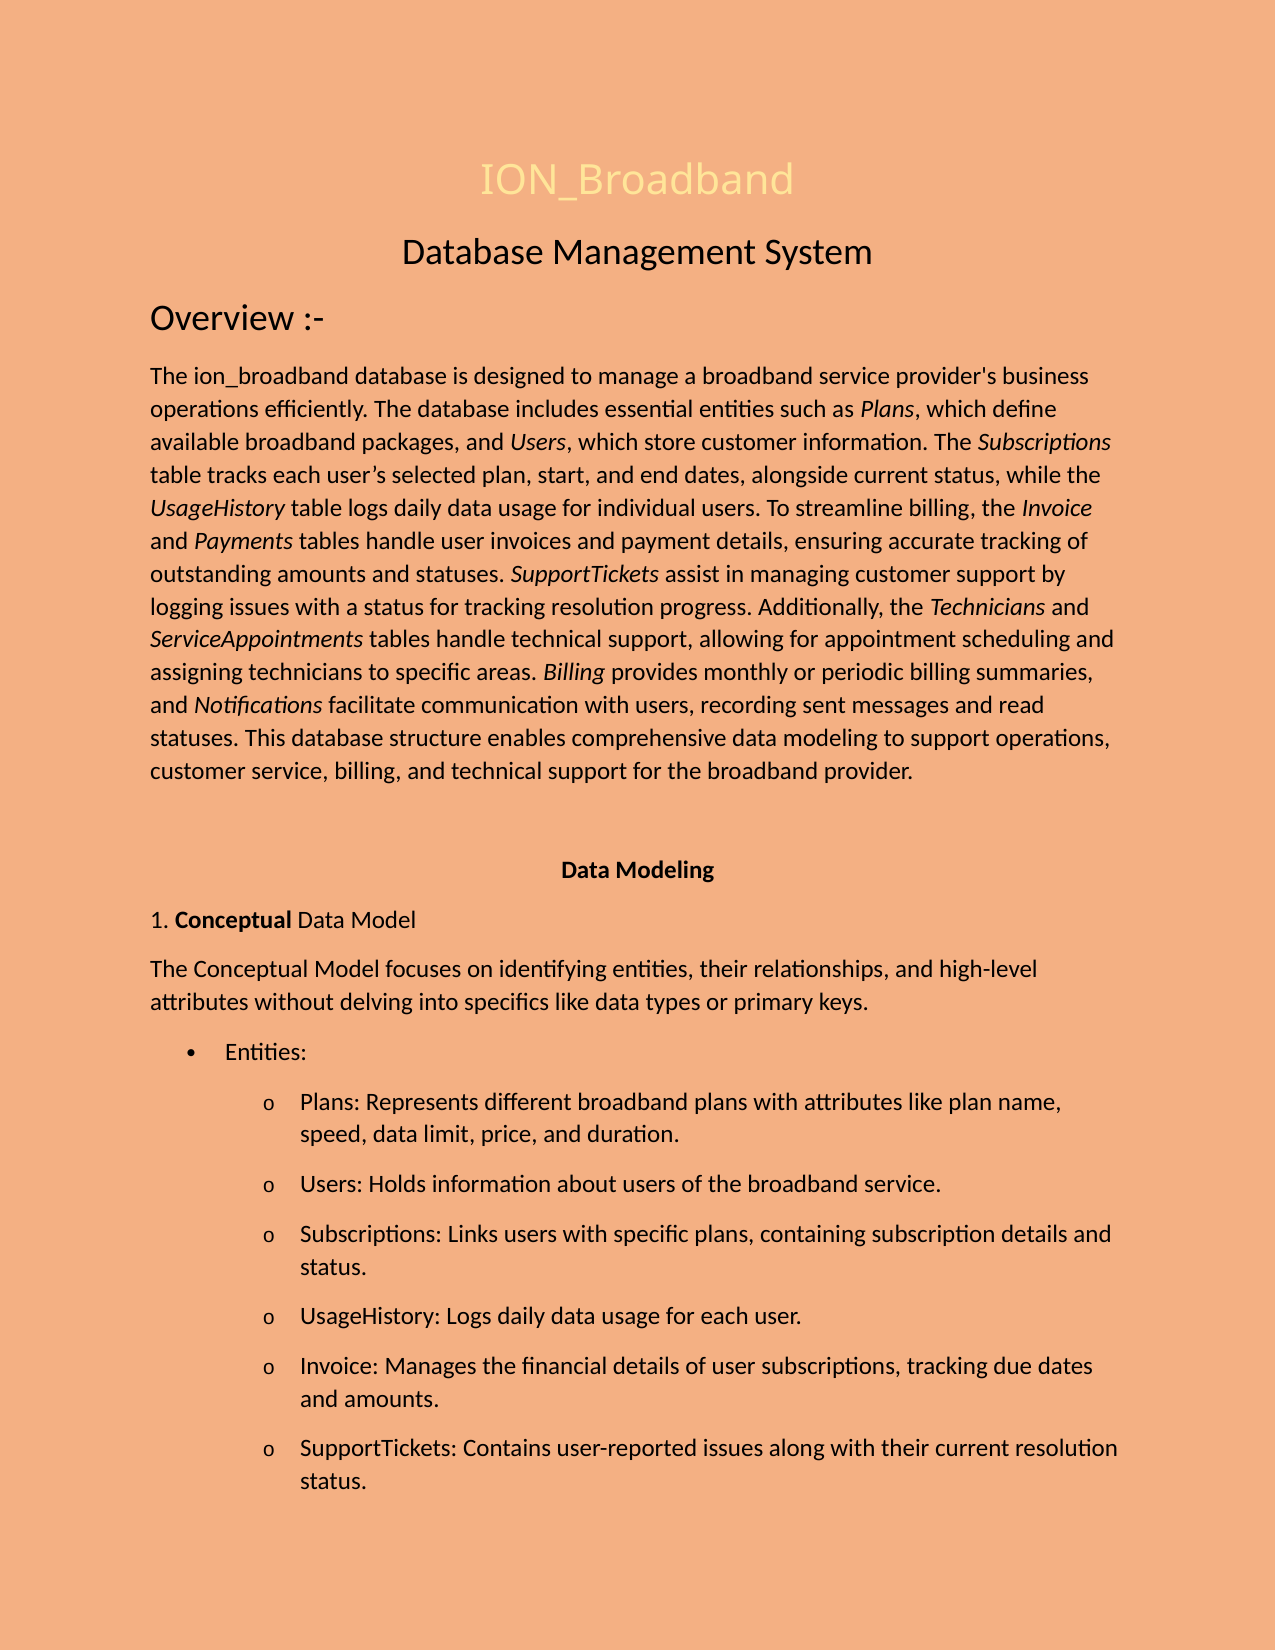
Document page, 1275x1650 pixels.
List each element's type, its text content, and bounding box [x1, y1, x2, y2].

list Users: Holds information about users of the broadband service. [262, 1168, 1125, 1199]
list Invoice: Manages the financial details of user subscriptions, tracking due dates and amounts. [262, 1350, 1125, 1413]
text Database Management System [150, 228, 1125, 274]
text The ion_broadband database is designed to manage a broadband service provider's business operations efficiently. The database includes essential entities such as Plans, which define available broadband packages, and Users, which store customer information. The Subscriptions table tracks each user’s selected plan, start, and end dates, alongside current status, while the UsageHistory table logs daily data usage for individual users. To streamline billing, the Invoice and Payments tables handle user invoices and payment details, ensuring accurate tracking of outstanding amounts and statuses. SupportTickets assist in managing customer support by logging issues with a status for tracking resolution progress. Additionally, the Technicians and ServiceAppointments tables handle technical support, allowing for appointment scheduling and assigning technicians to specific areas. Billing provides monthly or periodic billing summaries, and Notifications facilitate communication with users, recording sent messages and read statuses. This database structure enables comprehensive data modeling to support operations, customer service, billing, and technical support for the broadband provider. [150, 360, 1125, 786]
text The Conceptual Model focuses on identifying entities, their relationships, and high-level attributes without delving into specifics like data types or primary keys. [150, 953, 1125, 1017]
text 1. Conceptual Data Model [150, 904, 1125, 934]
text Overview :- [150, 294, 1125, 340]
list Entities: [187, 1036, 1125, 1067]
list UsageHistory: Logs daily data usage for each user. [262, 1300, 1125, 1331]
text ION_Broadband [150, 150, 1125, 207]
list Plans: Represents different broadband plans with attributes like plan name, speed, data limit, price, and duration. [262, 1086, 1125, 1149]
list Subscriptions: Links users with specific plans, containing subscription details and status. [262, 1218, 1125, 1281]
list SupportTickets: Contains user-reported issues along with their current resolution status. [262, 1432, 1125, 1496]
text Data Modeling [150, 854, 1125, 885]
